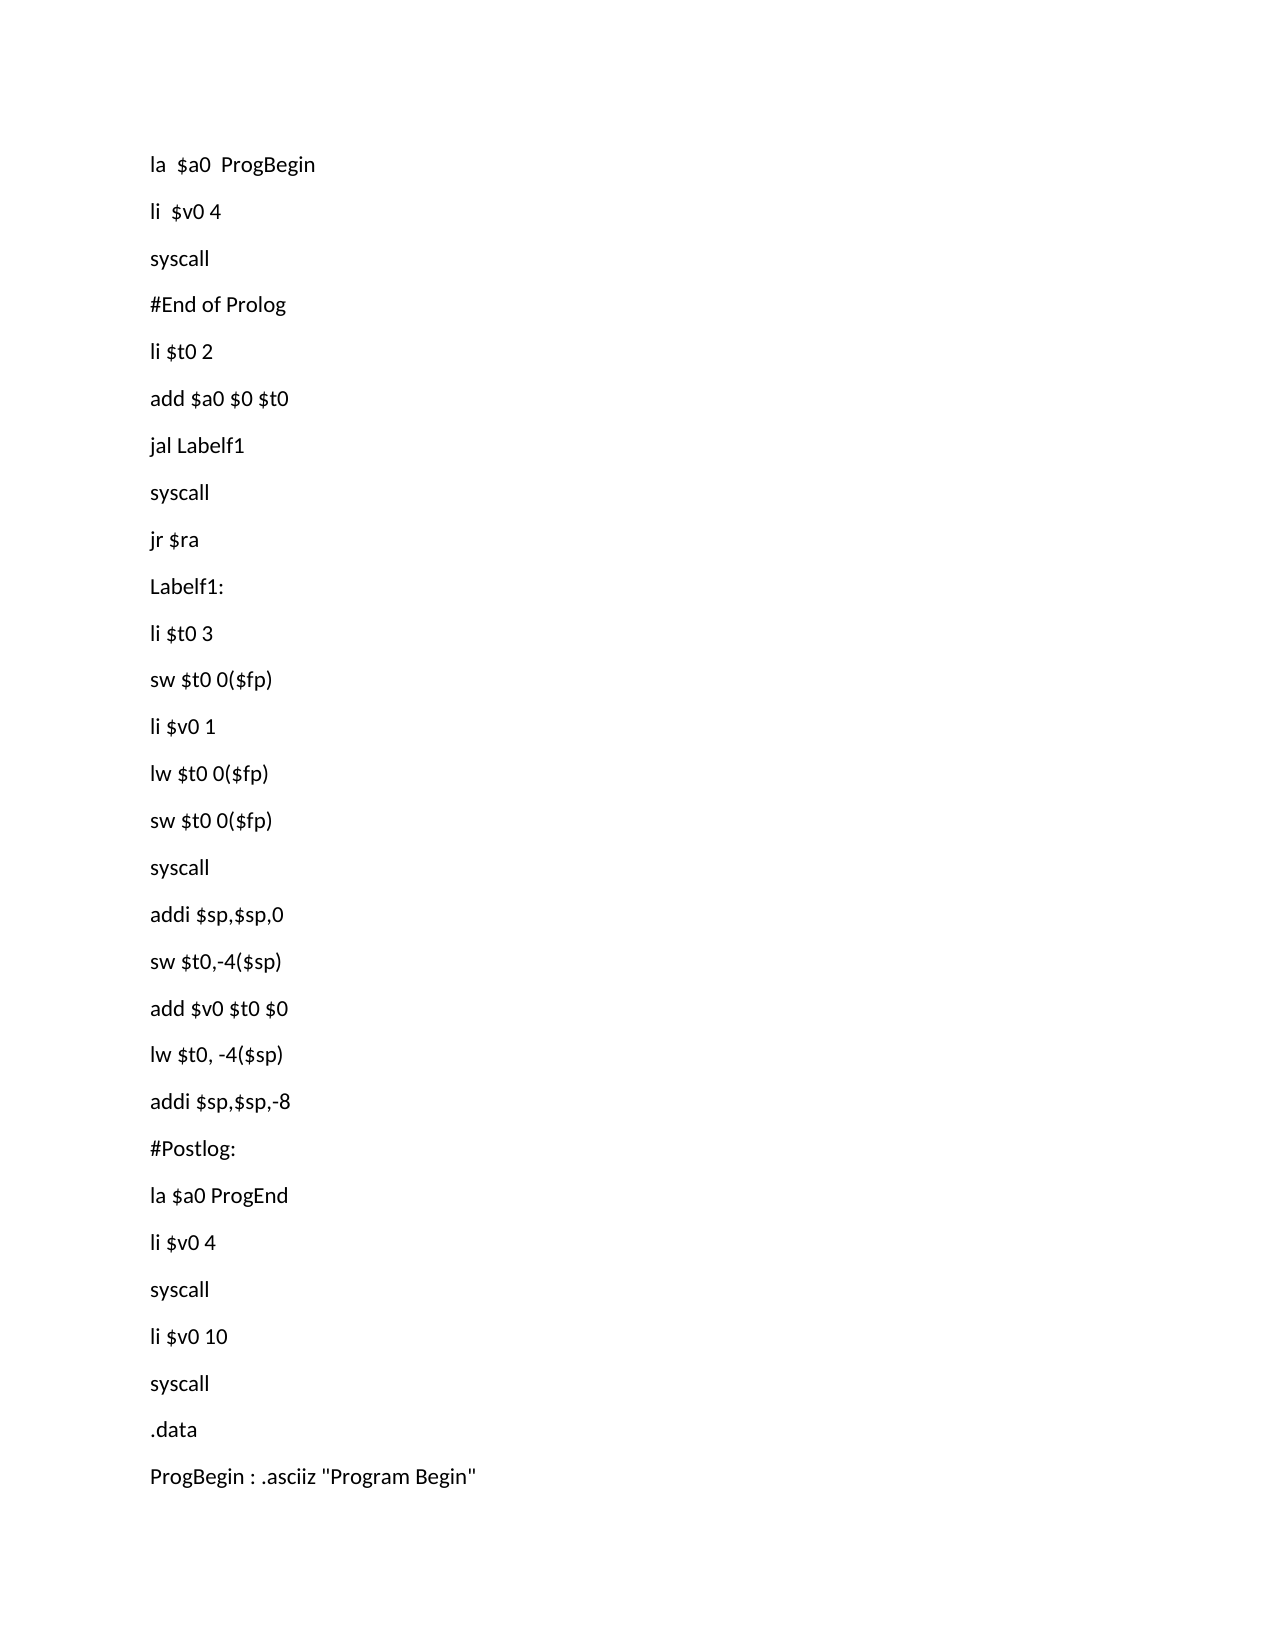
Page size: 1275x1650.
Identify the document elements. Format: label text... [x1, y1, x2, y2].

text Labelf1: [150, 572, 1125, 600]
text li $v0 10 [150, 1322, 1125, 1350]
text la $a0 ProgBegin [150, 150, 1125, 178]
text add $v0 $t0 $0 [150, 994, 1125, 1022]
text li $v0 4 [150, 1228, 1125, 1256]
text #End of Prolog [150, 291, 1125, 319]
text addi $sp,$sp,-8 [150, 1087, 1125, 1116]
text sw $t0,-4($sp) [150, 947, 1125, 975]
text sw $t0 0($fp) [150, 806, 1125, 834]
text jal Labelf1 [150, 431, 1125, 459]
text syscall [150, 853, 1125, 881]
text addi $sp,$sp,0 [150, 900, 1125, 928]
text syscall [150, 478, 1125, 506]
text jr $ra [150, 525, 1125, 553]
text #Postlog: [150, 1134, 1125, 1162]
text li $v0 1 [150, 712, 1125, 741]
text syscall [150, 244, 1125, 272]
text li $v0 4 [150, 197, 1125, 225]
text lw $t0 0($fp) [150, 759, 1125, 787]
text li $t0 2 [150, 337, 1125, 366]
text li $t0 3 [150, 619, 1125, 647]
text syscall [150, 1369, 1125, 1397]
text ProgBegin : .asciiz "Program Begin" [150, 1462, 1125, 1491]
text lw $t0, -4($sp) [150, 1041, 1125, 1069]
text .data [150, 1416, 1125, 1444]
text syscall [150, 1275, 1125, 1303]
text sw $t0 0($fp) [150, 666, 1125, 694]
text la $a0 ProgEnd [150, 1181, 1125, 1209]
text add $a0 $0 $t0 [150, 384, 1125, 412]
